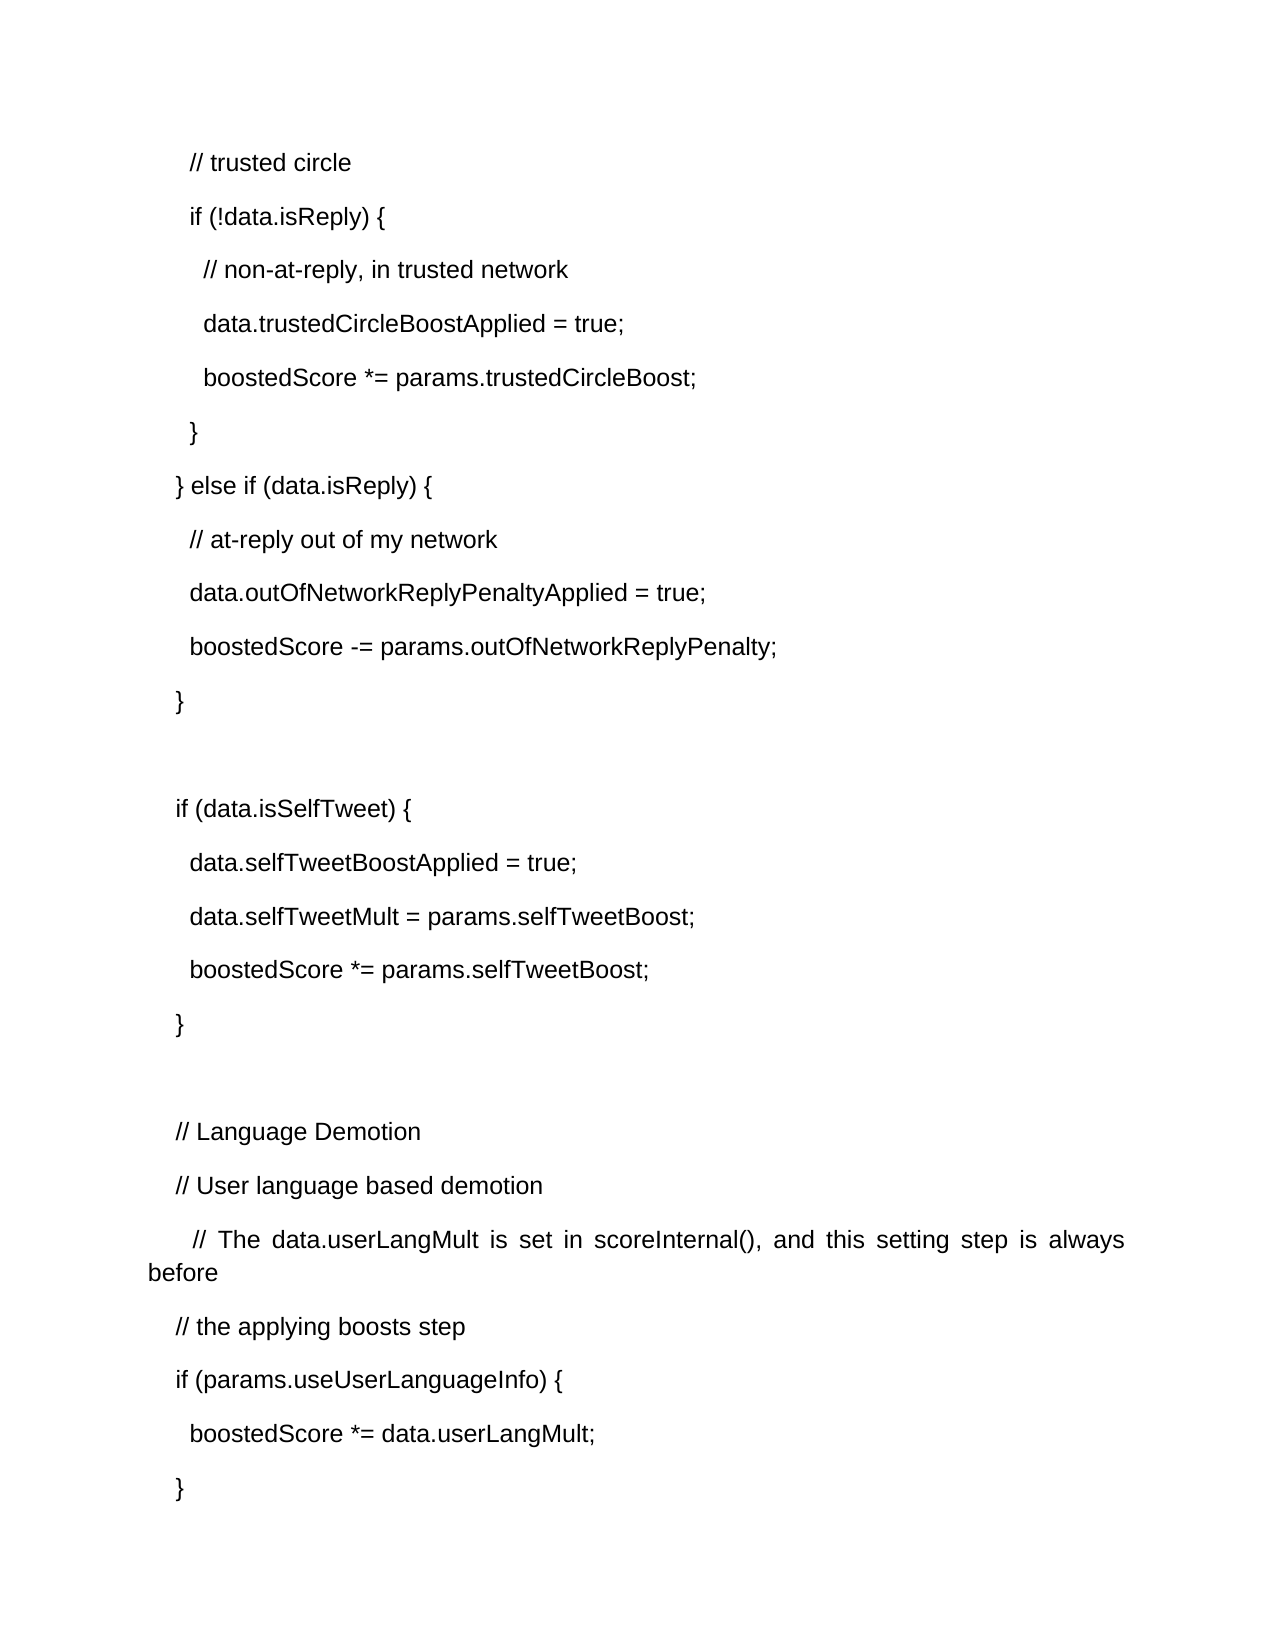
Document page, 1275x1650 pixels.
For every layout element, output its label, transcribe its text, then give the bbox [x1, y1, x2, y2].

text data.selfTweetMult = params.selfTweetBoost; [148, 902, 1127, 930]
text boostedScore *= params.trustedCircleBoost; [148, 363, 1127, 392]
text // at-reply out of my network [148, 524, 1127, 553]
text } else if (data.isReply) { [148, 471, 1127, 499]
text // User language based demotion [148, 1171, 1127, 1199]
text // non-at-reply, in trusted network [148, 255, 1127, 284]
text data.selfTweetBoostApplied = true; [148, 848, 1127, 876]
text // The data.userLangMult is set in scoreInternal(), and this setting step is always before [148, 1225, 1127, 1286]
text // Language Demotion [148, 1117, 1127, 1146]
text boostedScore *= data.userLangMult; [148, 1419, 1127, 1448]
text } [148, 417, 1127, 446]
text data.trustedCircleBoostApplied = true; [148, 309, 1127, 338]
text } [148, 1009, 1127, 1038]
text // trusted circle [148, 148, 1127, 176]
text } [148, 686, 1127, 715]
text boostedScore *= params.selfTweetBoost; [148, 955, 1127, 984]
text // the applying boosts step [148, 1312, 1127, 1340]
text data.outOfNetworkReplyPenaltyApplied = true; [148, 578, 1127, 607]
text if (params.useUserLanguageInfo) { [148, 1365, 1127, 1394]
text if (!data.isReply) { [148, 201, 1127, 230]
text } [148, 1473, 1127, 1502]
text boostedScore -= params.outOfNetworkReplyPenalty; [148, 632, 1127, 661]
text if (data.isSelfTweet) { [148, 794, 1127, 823]
